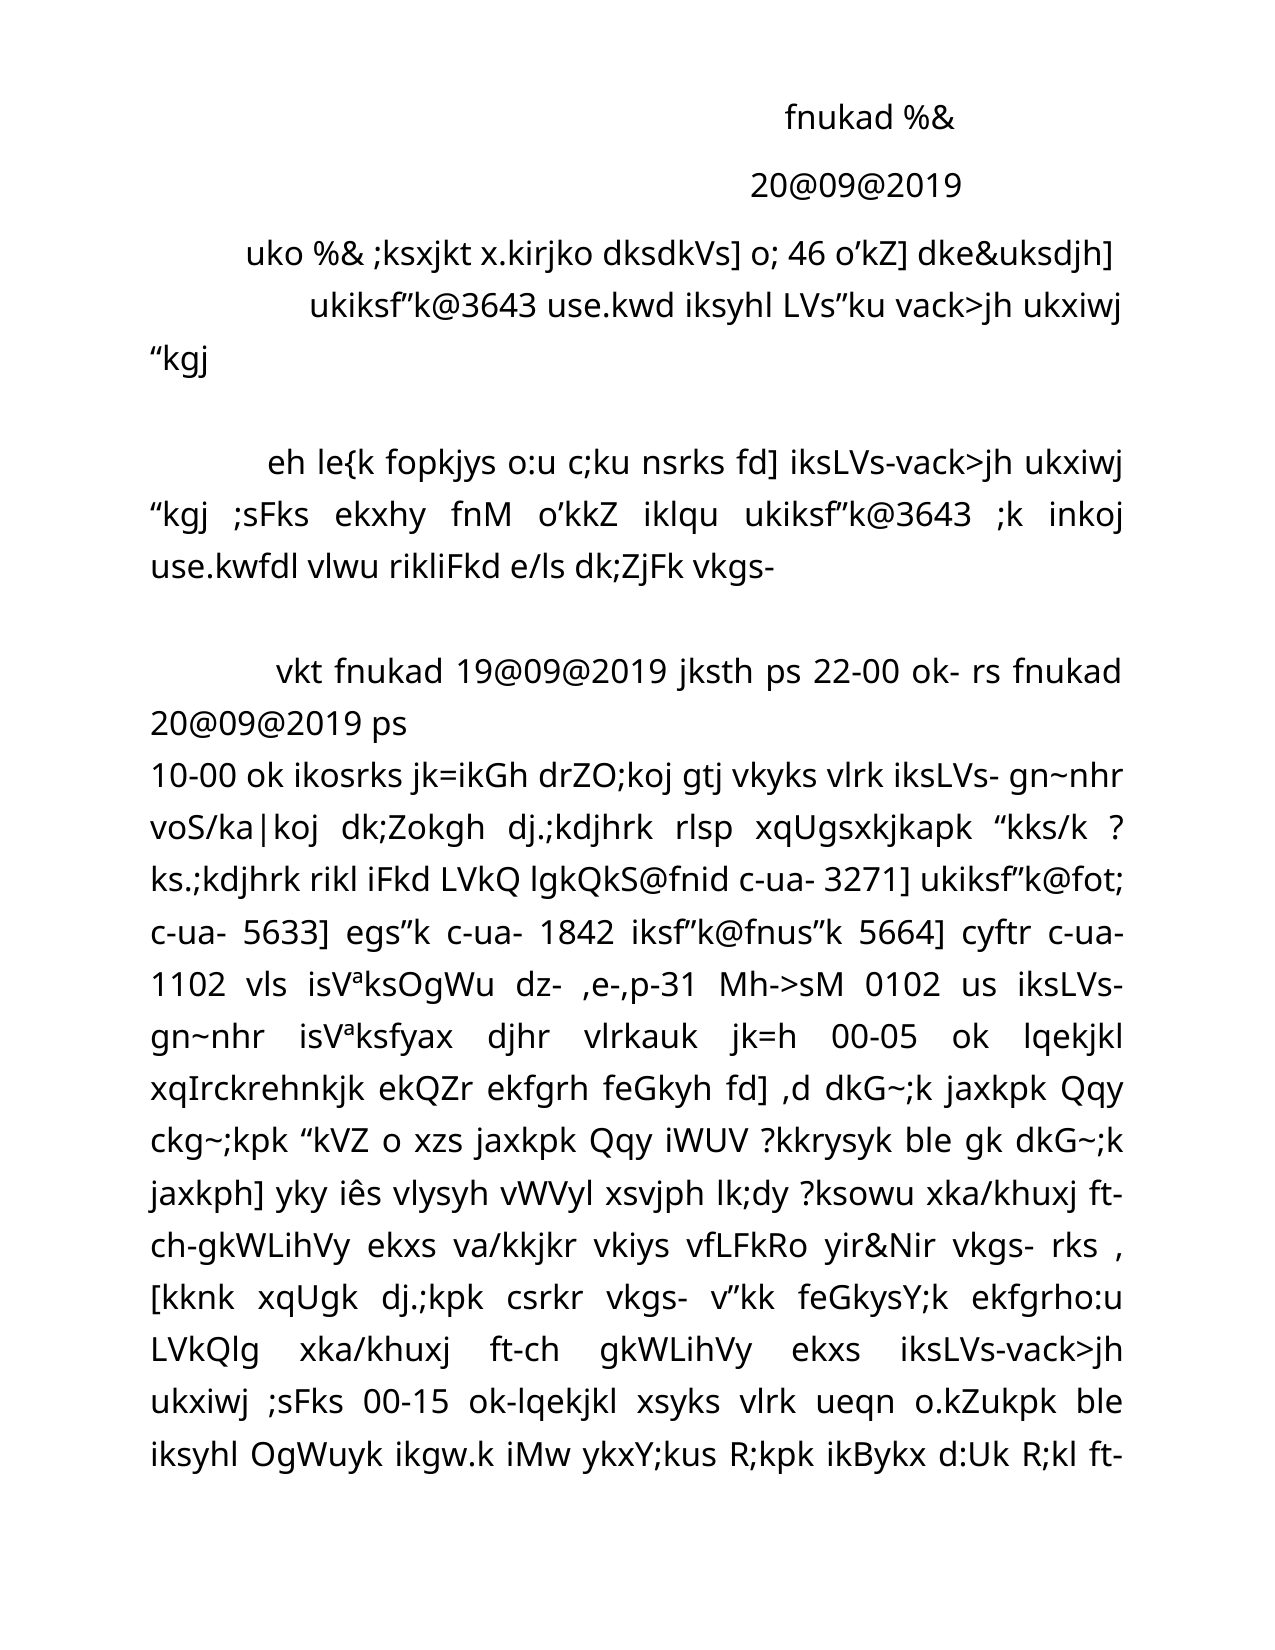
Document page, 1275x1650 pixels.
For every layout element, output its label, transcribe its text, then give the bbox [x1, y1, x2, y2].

text eh le{k fopkjys o:u c;ku nsrks fd] iksLVs-vack>jh ukxiwj “kgj ;sFks ekxhy fnM o’kkZ iklqu ukiksf”k@3643 ;k inkoj use.kwfdl vlwu rikliFkd e/ls dk;ZjFk vkgs- [150, 439, 1125, 588]
text ukiksf”k@3643 use.kwd iksyhl LVs”ku vack>jh ukxiwj “kgj [150, 282, 1125, 380]
text uko %& ;ksxjkt x.kirjko dksdkVs] o; 46 o’kZ] dke&uksdjh] [150, 230, 1125, 275]
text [150, 752, 1125, 1476]
text fnukad %& 20@09@2019 [750, 94, 1125, 207]
text vkt fnukad 19@09@2019 jksth ps 22-00 ok- rs fnukad 20@09@2019 ps [150, 647, 1125, 745]
